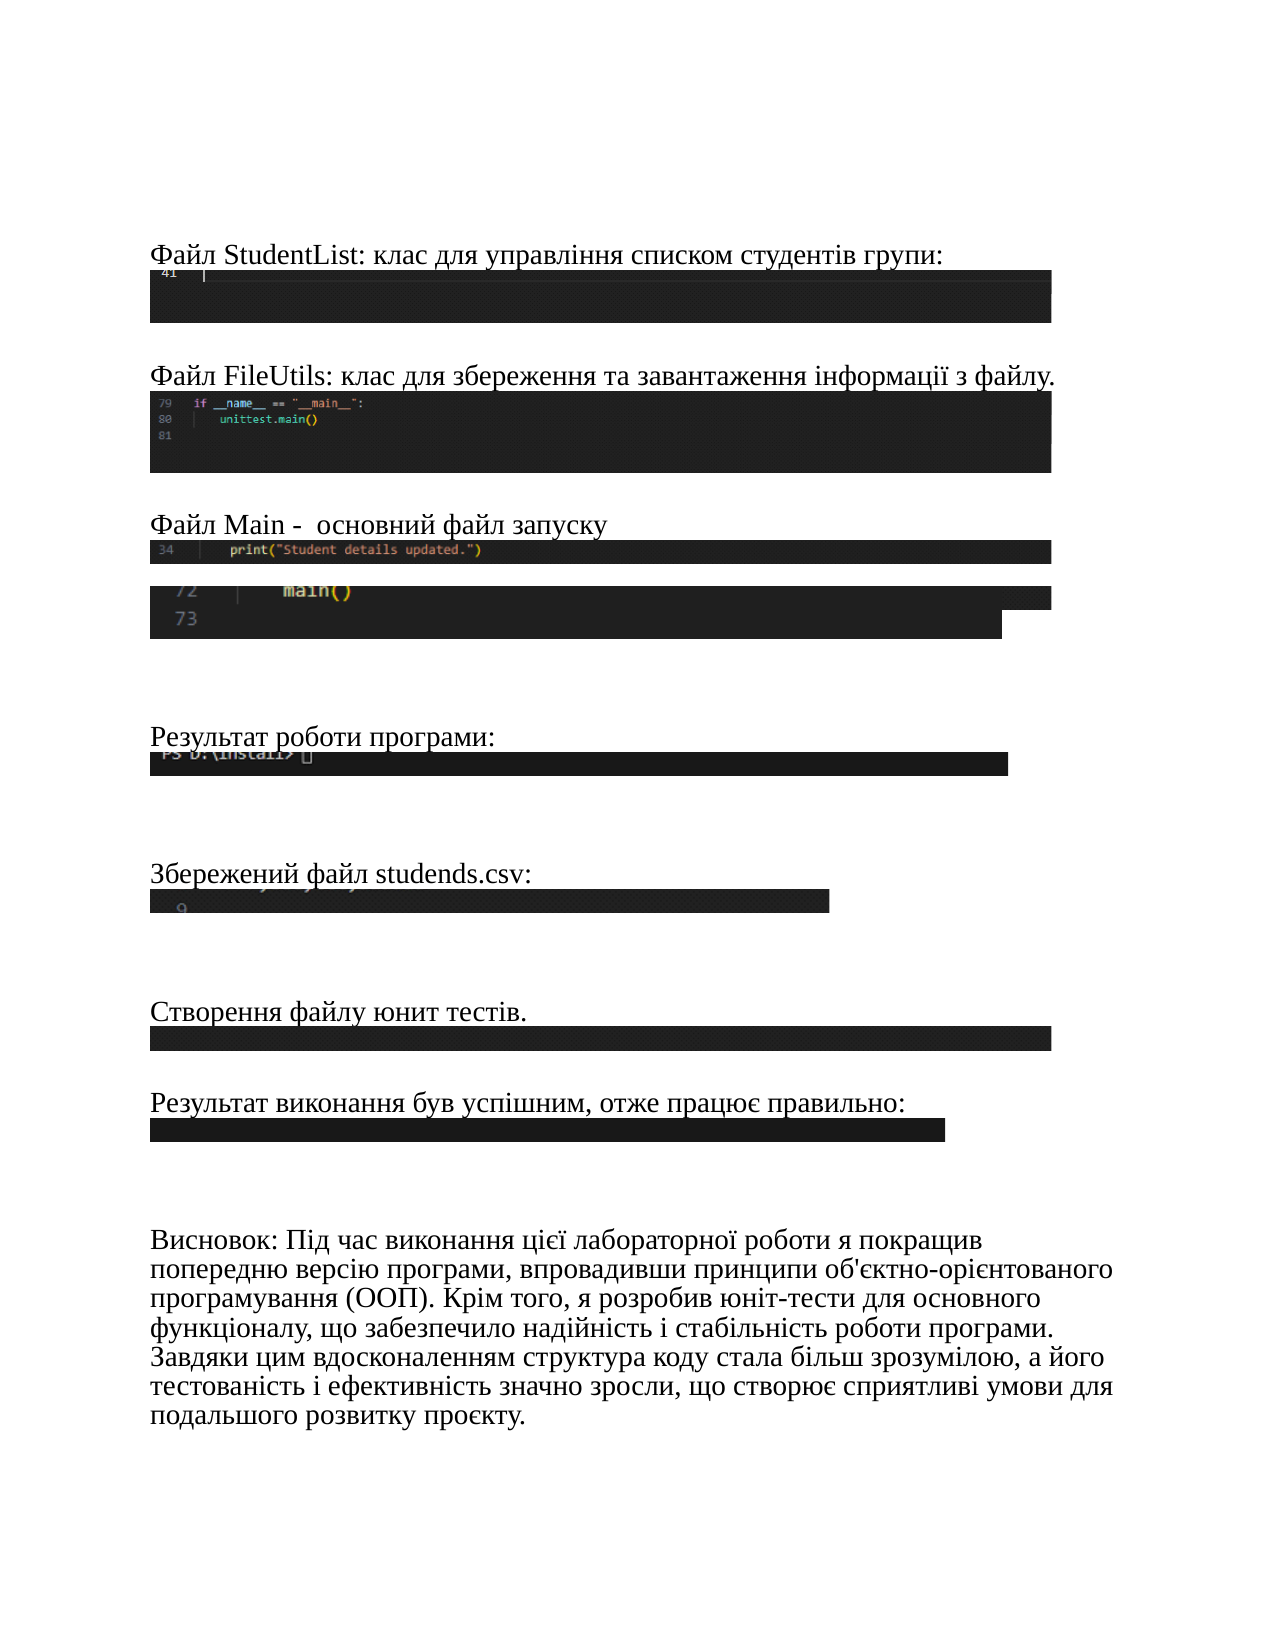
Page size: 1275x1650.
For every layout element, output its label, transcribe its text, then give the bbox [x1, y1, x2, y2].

text Результат виконання був успішним, отже працює правильно: [150, 1089, 1125, 1118]
text Файл Main - основний файл запуску [150, 512, 1125, 541]
text Створення файлу юнит тестів. [150, 998, 1125, 1027]
text Висновок: Під час виконання цієї лабораторної роботи я покращив попередню версію програми, впровадивши принципи об'єктно-орієнтованого програмування (ООП). Крім того, я розробив юніт-тести для основного функціоналу, що забезпечило надійність і стабільність роботи програми. Завдяки цим вдосконаленням структура коду стала більш зрозумілою, а його тестованість і ефективність значно зросли, що створює сприятливі умови для подальшого розвитку проєкту. [150, 1227, 1125, 1430]
text Результат роботи програми: [150, 723, 1125, 753]
text Збережений файл studends.csv: [150, 861, 1125, 890]
text Файл StudentList: клас для управління списком студентів групи: [150, 241, 1125, 271]
text Файл FileUtils: клас для збереження та завантаження інформації з файлу. [150, 362, 1125, 391]
